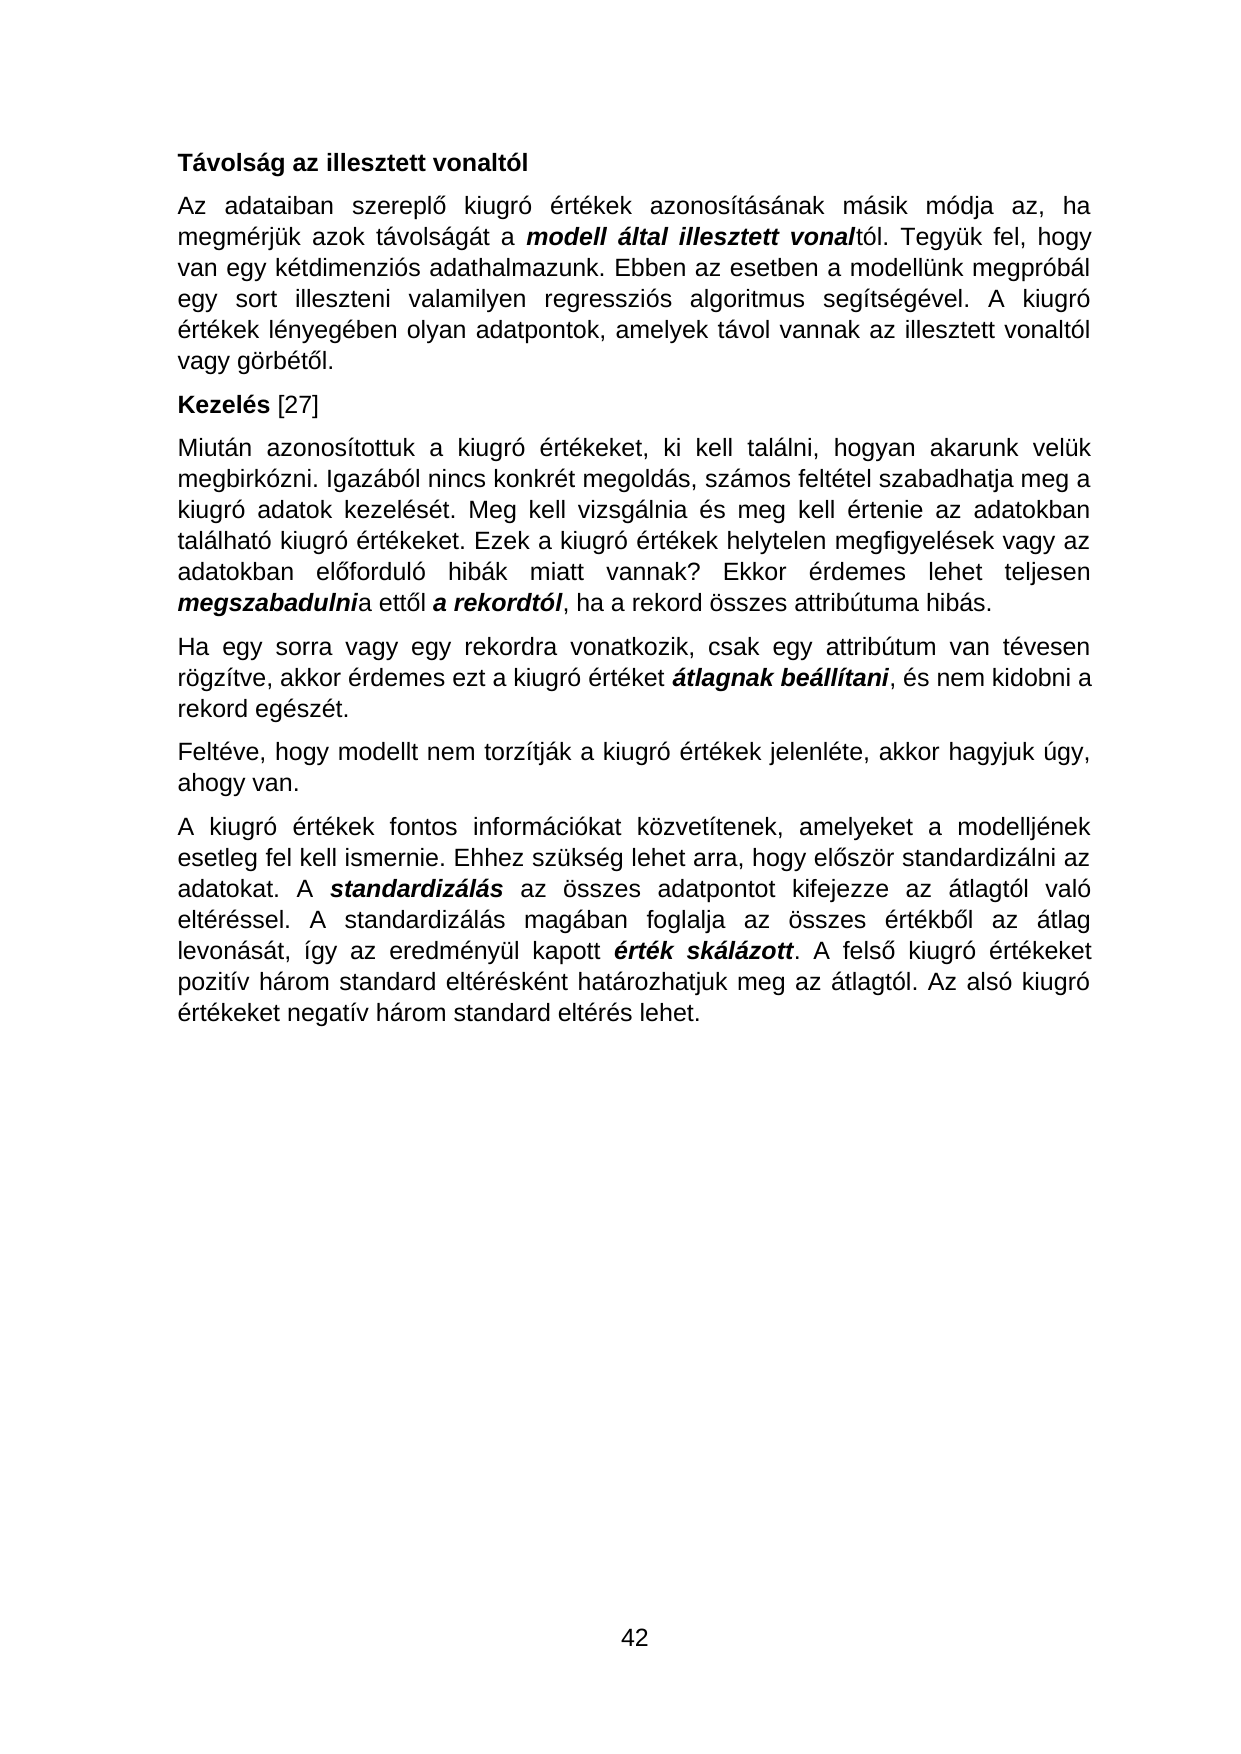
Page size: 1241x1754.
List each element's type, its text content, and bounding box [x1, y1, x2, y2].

text Az adataiban szereplő kiugró értékek azonosításának másik módja az, ha megmérjük azok távolságát a modell által illesztett vonaltól. Tegyük fel, hogy van egy kétdimenziós adathalmazunk. Ebben az esetben a modellünk megpróbál egy sort illeszteni valamilyen regressziós algoritmus segítségével. A kiugró értékek lényegében olyan adatpontok, amelyek távol vannak az illesztett vonaltól vagy görbétől. [177, 191, 1092, 375]
text Feltéve, hogy modellt nem torzítják a kiugró értékek jelenléte, akkor hagyjuk úgy, ahogy van. [177, 737, 1092, 797]
text Ha egy sorra vagy egy rekordra vonatkozik, csak egy attribútum van tévesen rögzítve, akkor érdemes ezt a kiugró értéket átlagnak beállítani, és nem kidobni a rekord egészét. [177, 632, 1092, 723]
text Kezelés [177, 390, 1092, 418]
text Miután azonosítottuk a kiugró értékeket, ki kell találni, hogyan akarunk velük megbirkózni. Igazából nincs konkrét megoldás, számos feltétel szabadhatja meg a kiugró adatok kezelését. Meg kell vizsgálnia és meg kell értenie az adatokban található kiugró értékeket. Ezek a kiugró értékek helytelen megfigyelések vagy az adatokban előforduló hibák miatt vannak? Ekkor érdemes lehet teljesen megszabadulnia ettől a rekordtól, ha a rekord összes attribútuma hibás. [177, 433, 1092, 617]
text A kiugró értékek fontos információkat közvetítenek, amelyeket a modelljének esetleg fel kell ismernie. Ehhez szükség lehet arra, hogy először standardizálni az adatokat. A standardizálás az összes adatpontot kifejezze az átlagtól való eltéréssel. A standardizálás magában foglalja az összes értékből az átlag levonását, így az eredményül kapott érték skálázott. A felső kiugró értékeket pozitív három standard eltérésként határozhatjuk meg az átlagtól. Az alsó kiugró értékeket negatív három standard eltérés lehet. [177, 812, 1092, 1027]
text Távolság az illesztett vonaltól [177, 148, 1092, 176]
